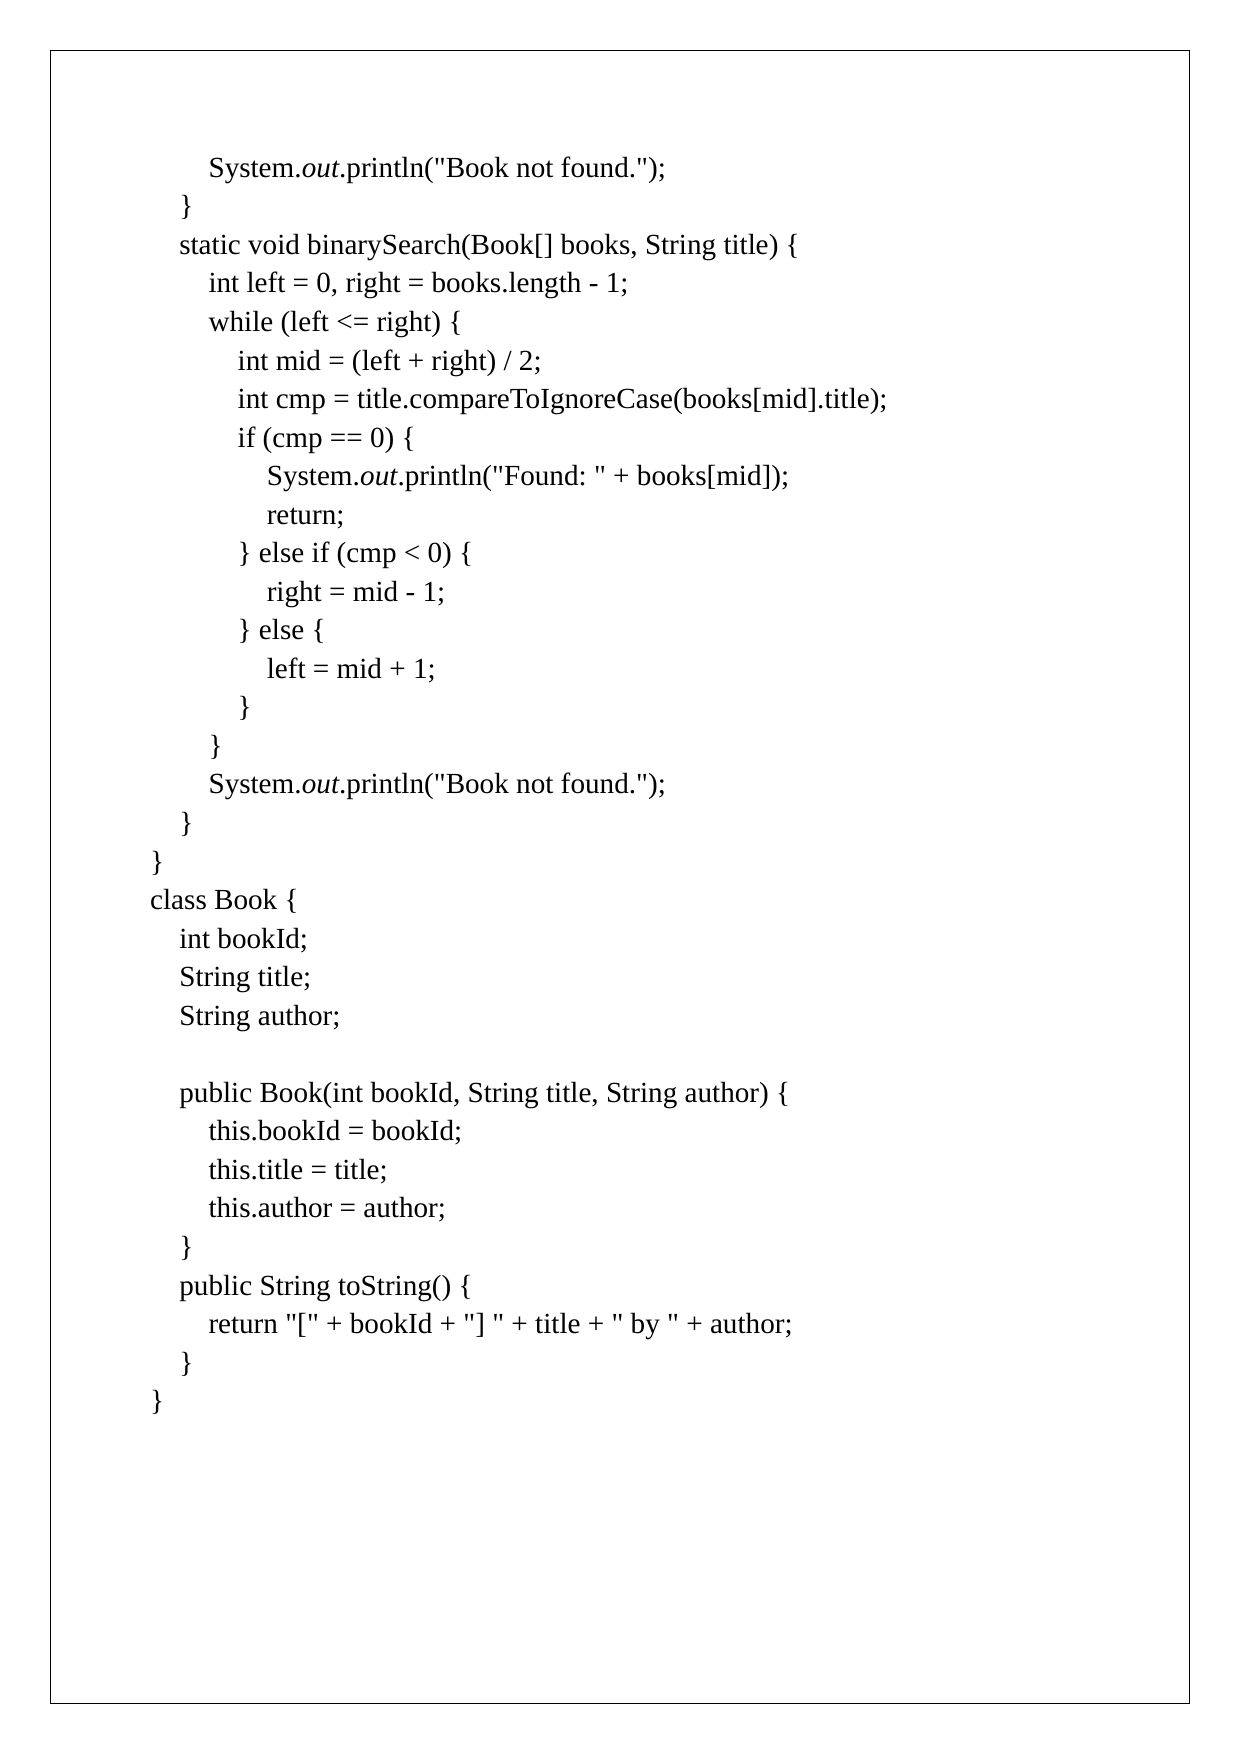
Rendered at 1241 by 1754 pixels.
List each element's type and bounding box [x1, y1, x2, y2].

text [150, 150, 1090, 1417]
